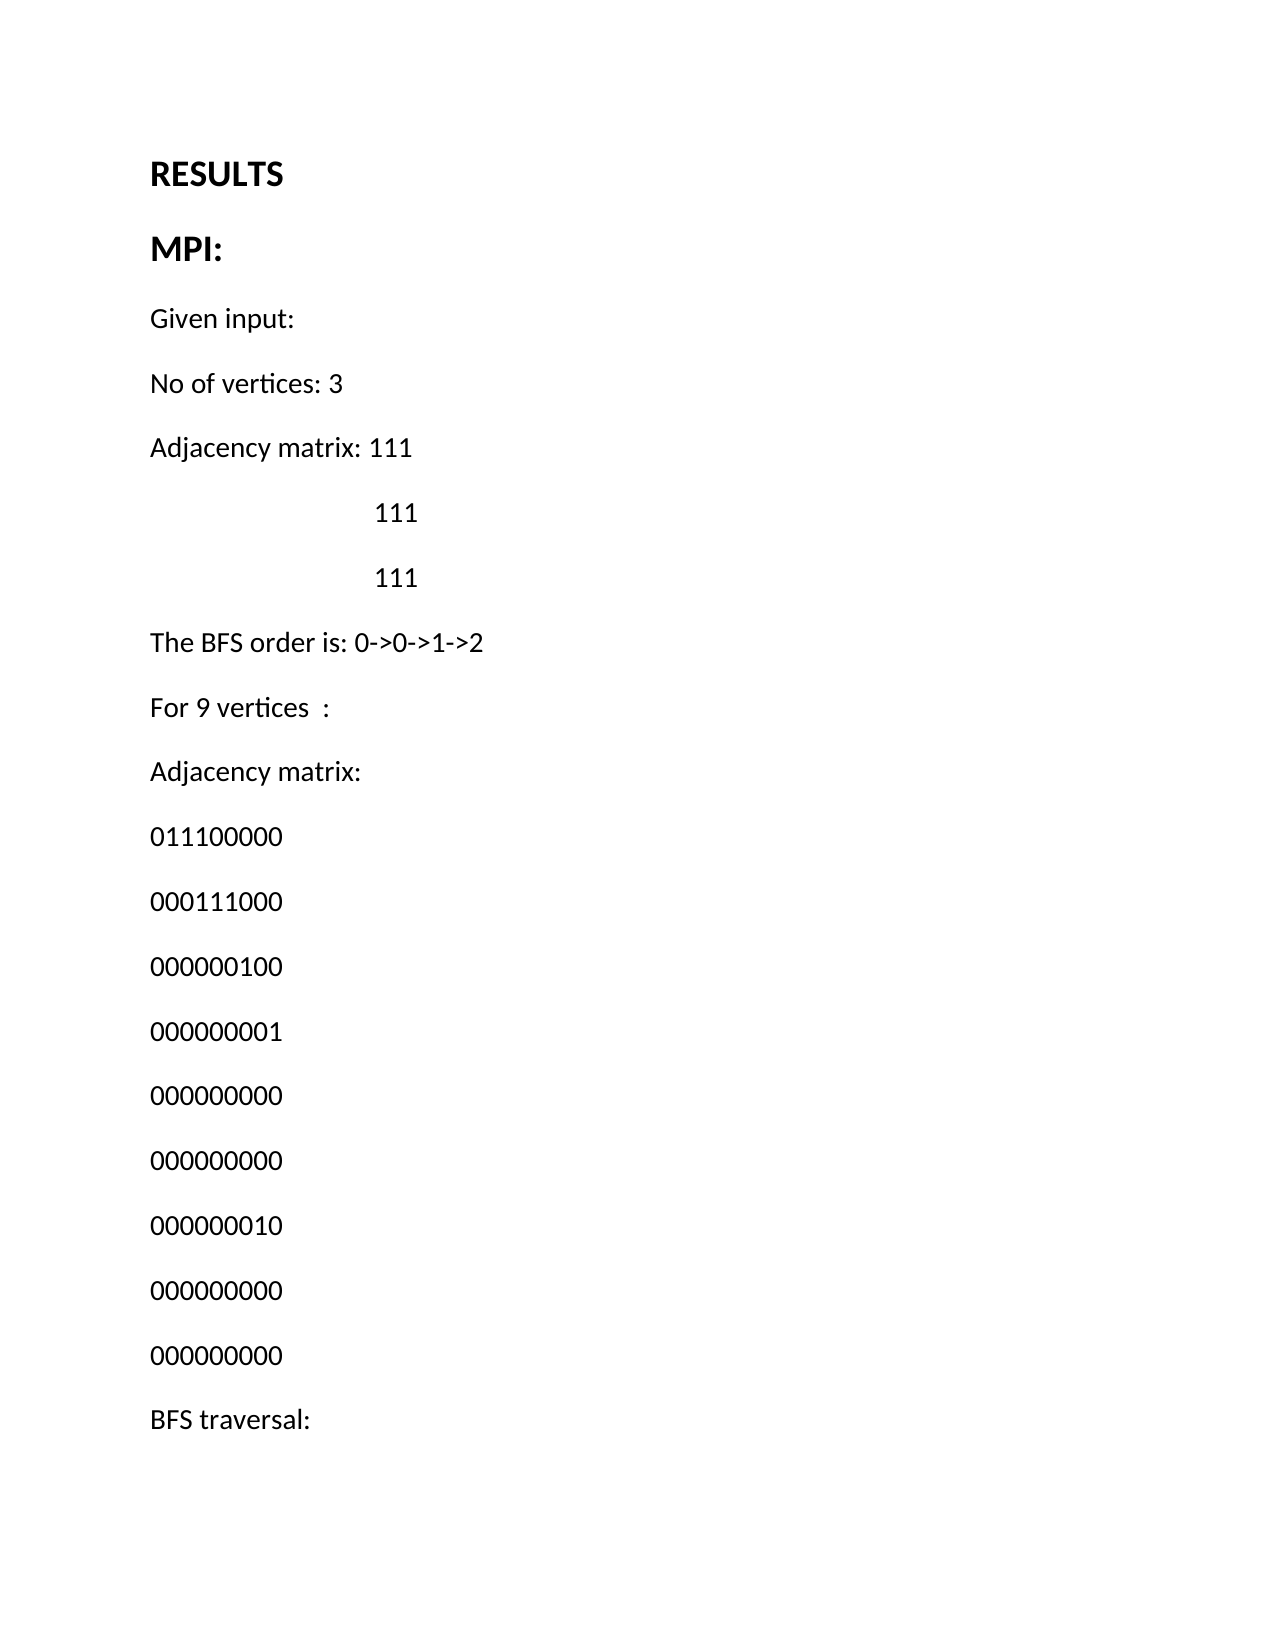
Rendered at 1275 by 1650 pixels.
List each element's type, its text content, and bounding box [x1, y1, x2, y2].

text 000000100 [150, 948, 1125, 983]
text Adjacency matrix: 111 [150, 429, 1125, 465]
text 000000000 [150, 1077, 1125, 1113]
text 000000000 [150, 1142, 1125, 1178]
text RESULTS [150, 150, 1125, 196]
text Given input: [150, 300, 1125, 336]
text MPI: [150, 225, 1125, 271]
text For 9 vertices : [150, 689, 1125, 724]
text 111 [150, 559, 1125, 595]
text 111 [150, 494, 1125, 530]
text 000111000 [150, 883, 1125, 919]
text No of vertices: 3 [150, 365, 1125, 400]
text 000000010 [150, 1207, 1125, 1243]
text 000000001 [150, 1013, 1125, 1048]
text 000000000 [150, 1337, 1125, 1372]
text BFS traversal: [150, 1401, 1125, 1437]
text The BFS order is: 0->0->1->2 [150, 624, 1125, 659]
text 000000000 [150, 1272, 1125, 1307]
text Adjacency matrix: [150, 753, 1125, 789]
text 011100000 [150, 818, 1125, 854]
